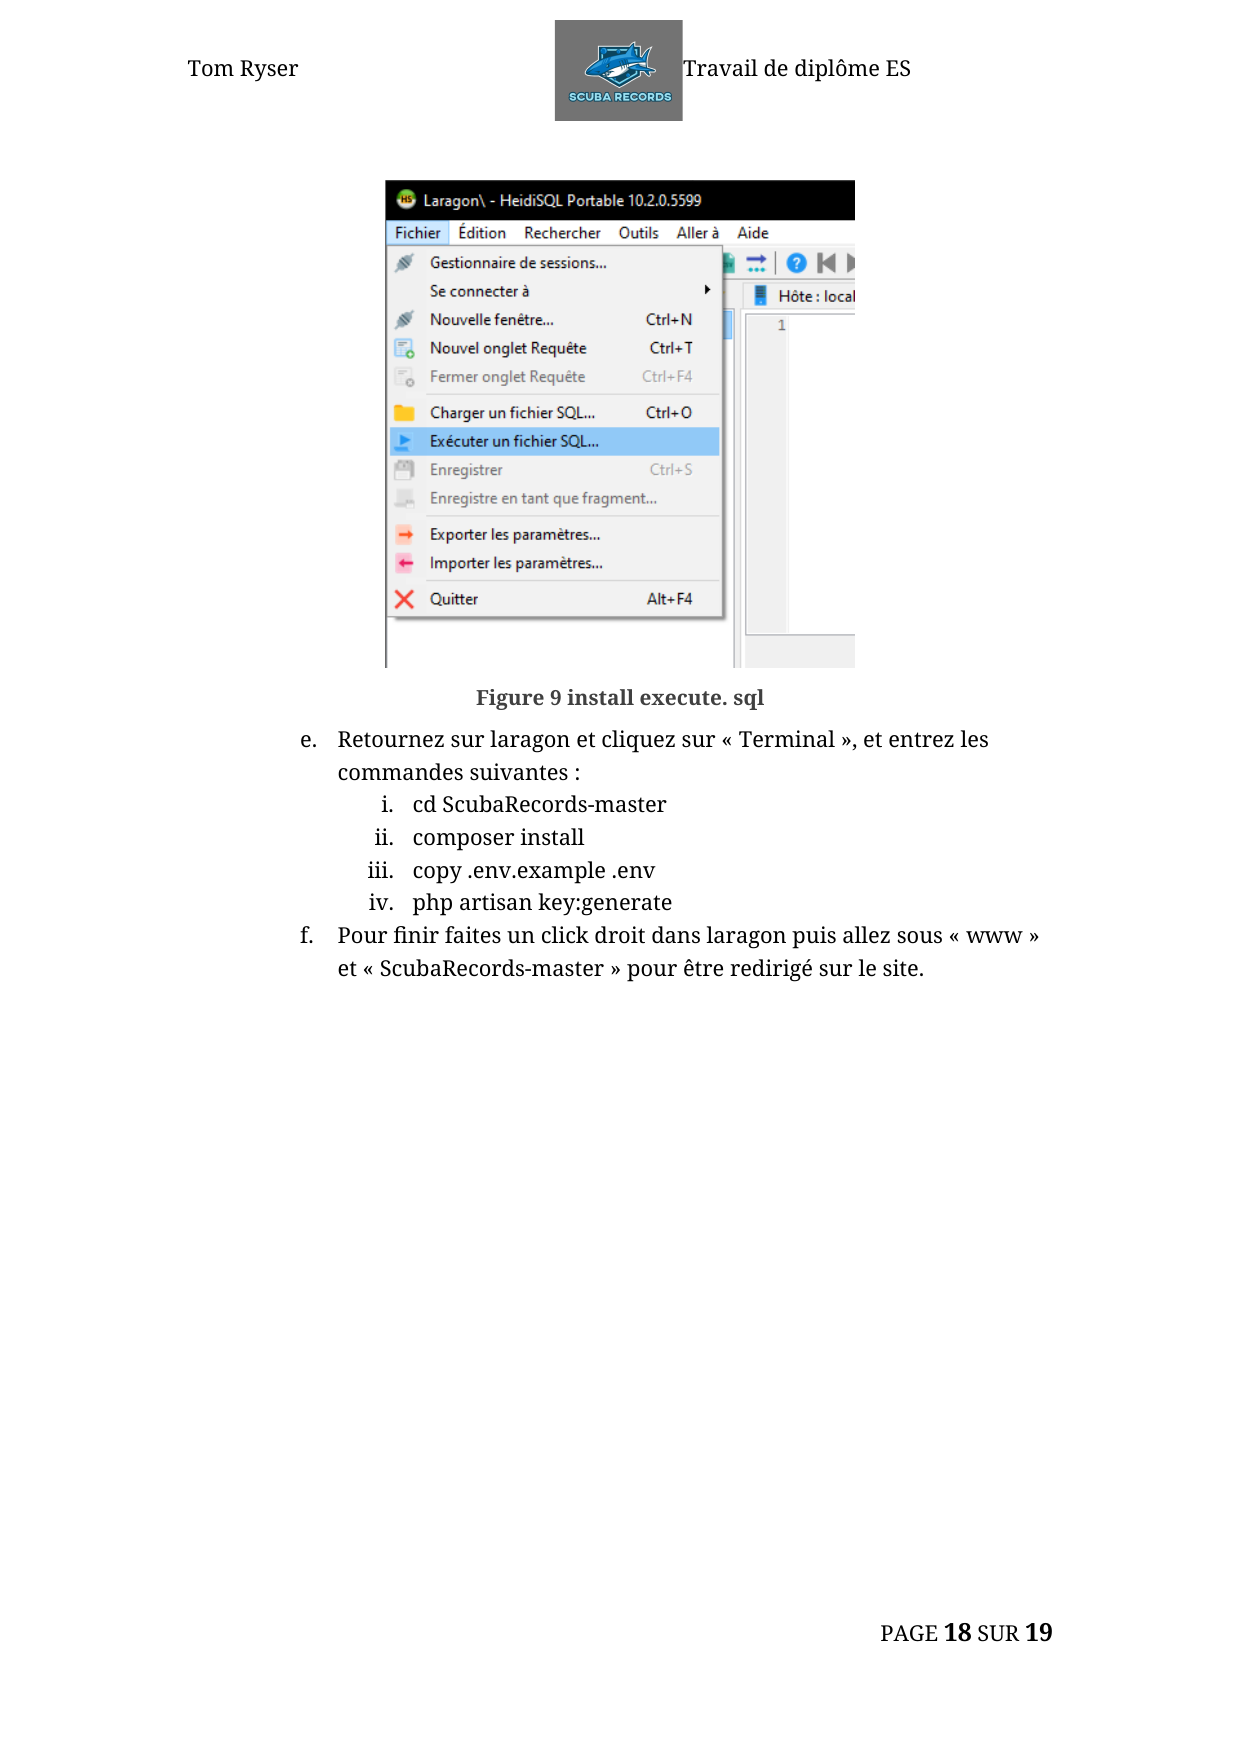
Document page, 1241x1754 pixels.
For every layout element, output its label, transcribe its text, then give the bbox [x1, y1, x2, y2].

list php artisan key:generate [394, 887, 1053, 917]
list cd ScubaRecords-master [394, 789, 1053, 819]
picture [385, 180, 855, 668]
list Pour finir faites un click droit dans laragon puis allez sous « www » et « ScubaRecords-master » pour être redirigé sur le site. [300, 920, 1053, 983]
text Figure 9 install execute. sql [187, 683, 1053, 711]
picture [554, 20, 683, 121]
list Retournez sur laragon et cliquez sur « Terminal », et entrez les commandes suivantes : [300, 724, 1053, 786]
list copy .env.example .env [394, 855, 1053, 884]
list composer install [394, 822, 1053, 852]
